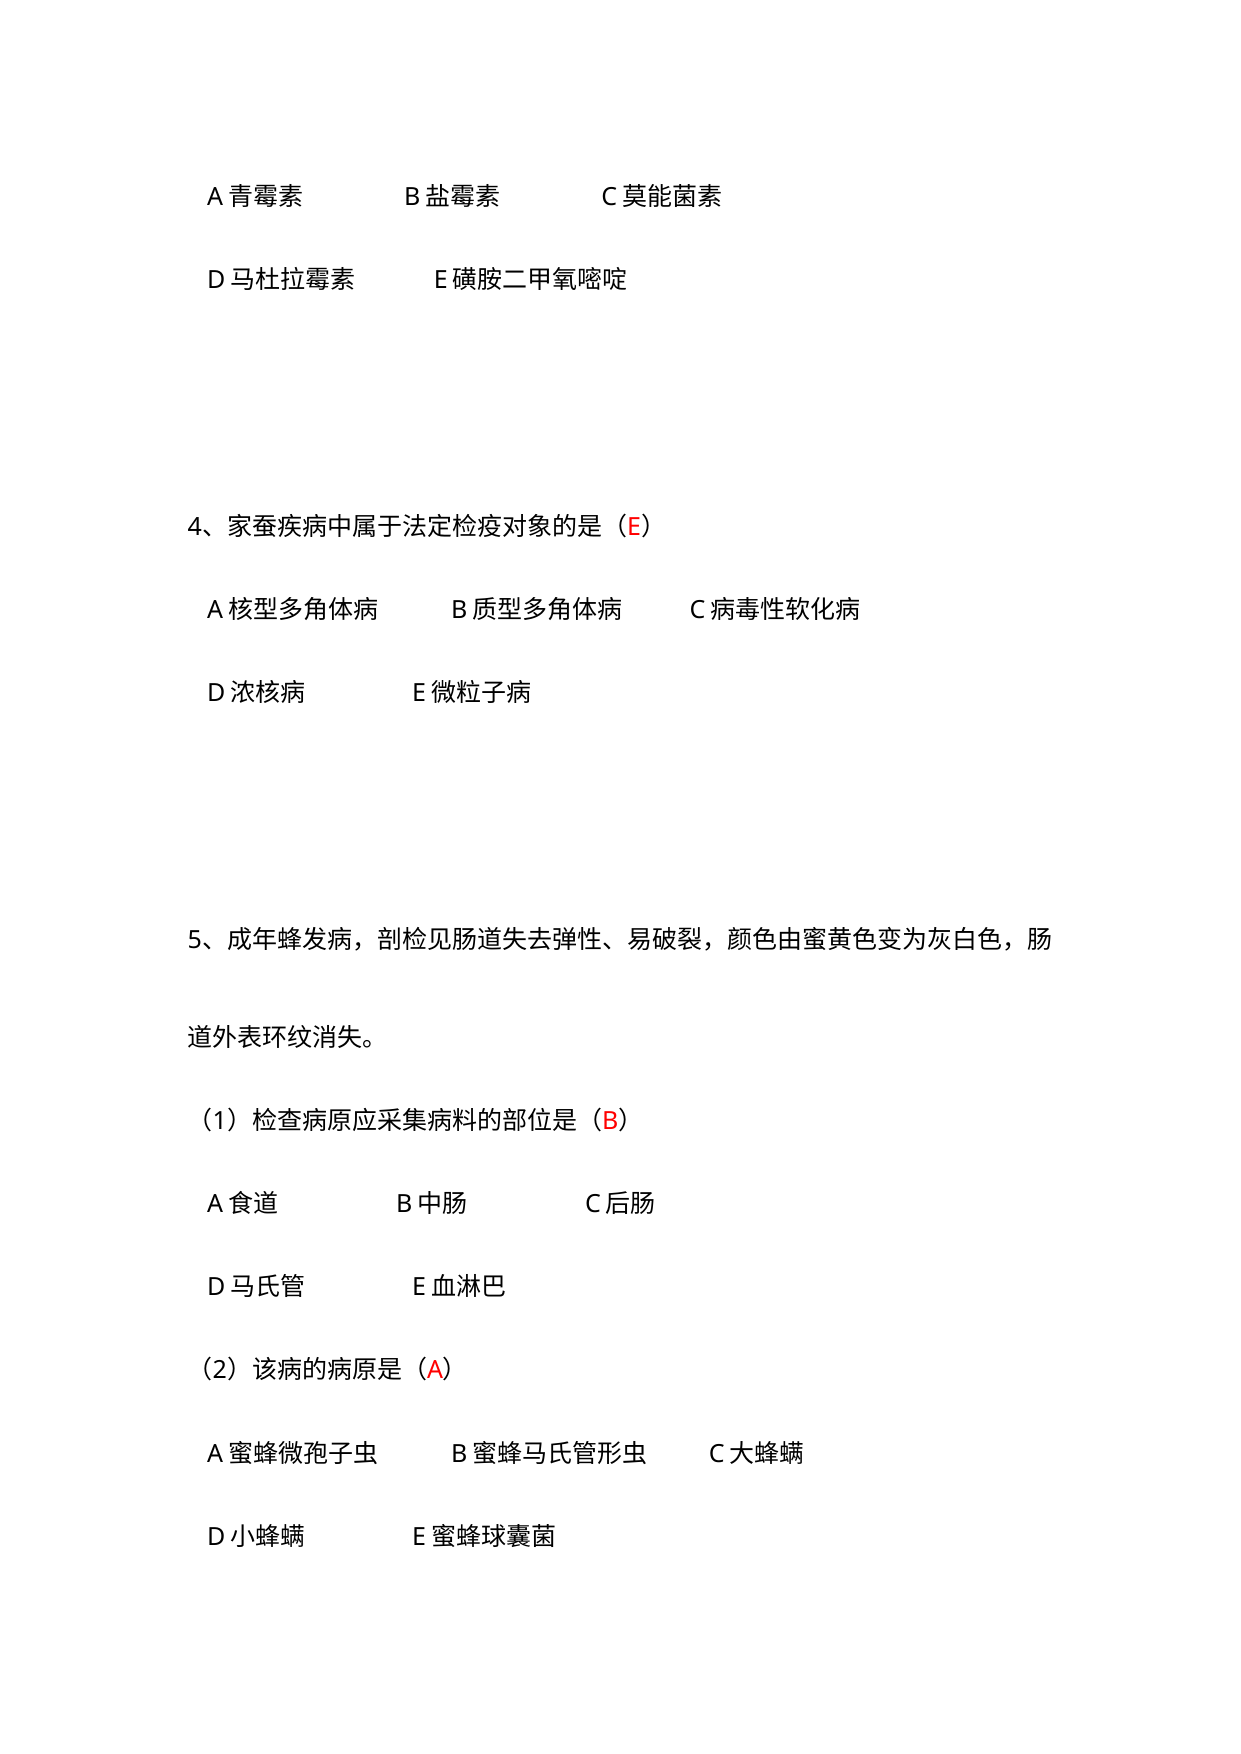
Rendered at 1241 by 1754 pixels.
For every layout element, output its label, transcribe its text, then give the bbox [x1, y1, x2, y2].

text A蜜蜂微孢子虫 B蜜蜂马氏管形虫 C大蜂螨 [187, 1419, 1053, 1484]
list 成年蜂发病，剖检见肠道失去弹性、易破裂，颜色由蜜黄色变为灰白色，肠道外表环纹消失。 [187, 906, 1053, 1068]
list 该病的病原是（A） [187, 1336, 1053, 1401]
text A食道 B中肠 C后肠 [187, 1169, 1053, 1234]
list 检查病原应采集病料的部位是（B） [187, 1086, 1053, 1151]
text A核型多角体病 B质型多角体病 C病毒性软化病 [187, 575, 1053, 640]
text D马杜拉霉素 E磺胺二甲氧嘧啶 [187, 245, 1053, 310]
text D马氏管 E血淋巴 [187, 1252, 1053, 1317]
text D小蜂螨 E蜜蜂球囊菌 [187, 1502, 1053, 1567]
list 家蚕疾病中属于法定检疫对象的是（E） [187, 492, 1053, 557]
text A青霉素 B盐霉素 C莫能菌素 [187, 162, 1053, 227]
text D浓核病 E微粒子病 [187, 658, 1053, 723]
